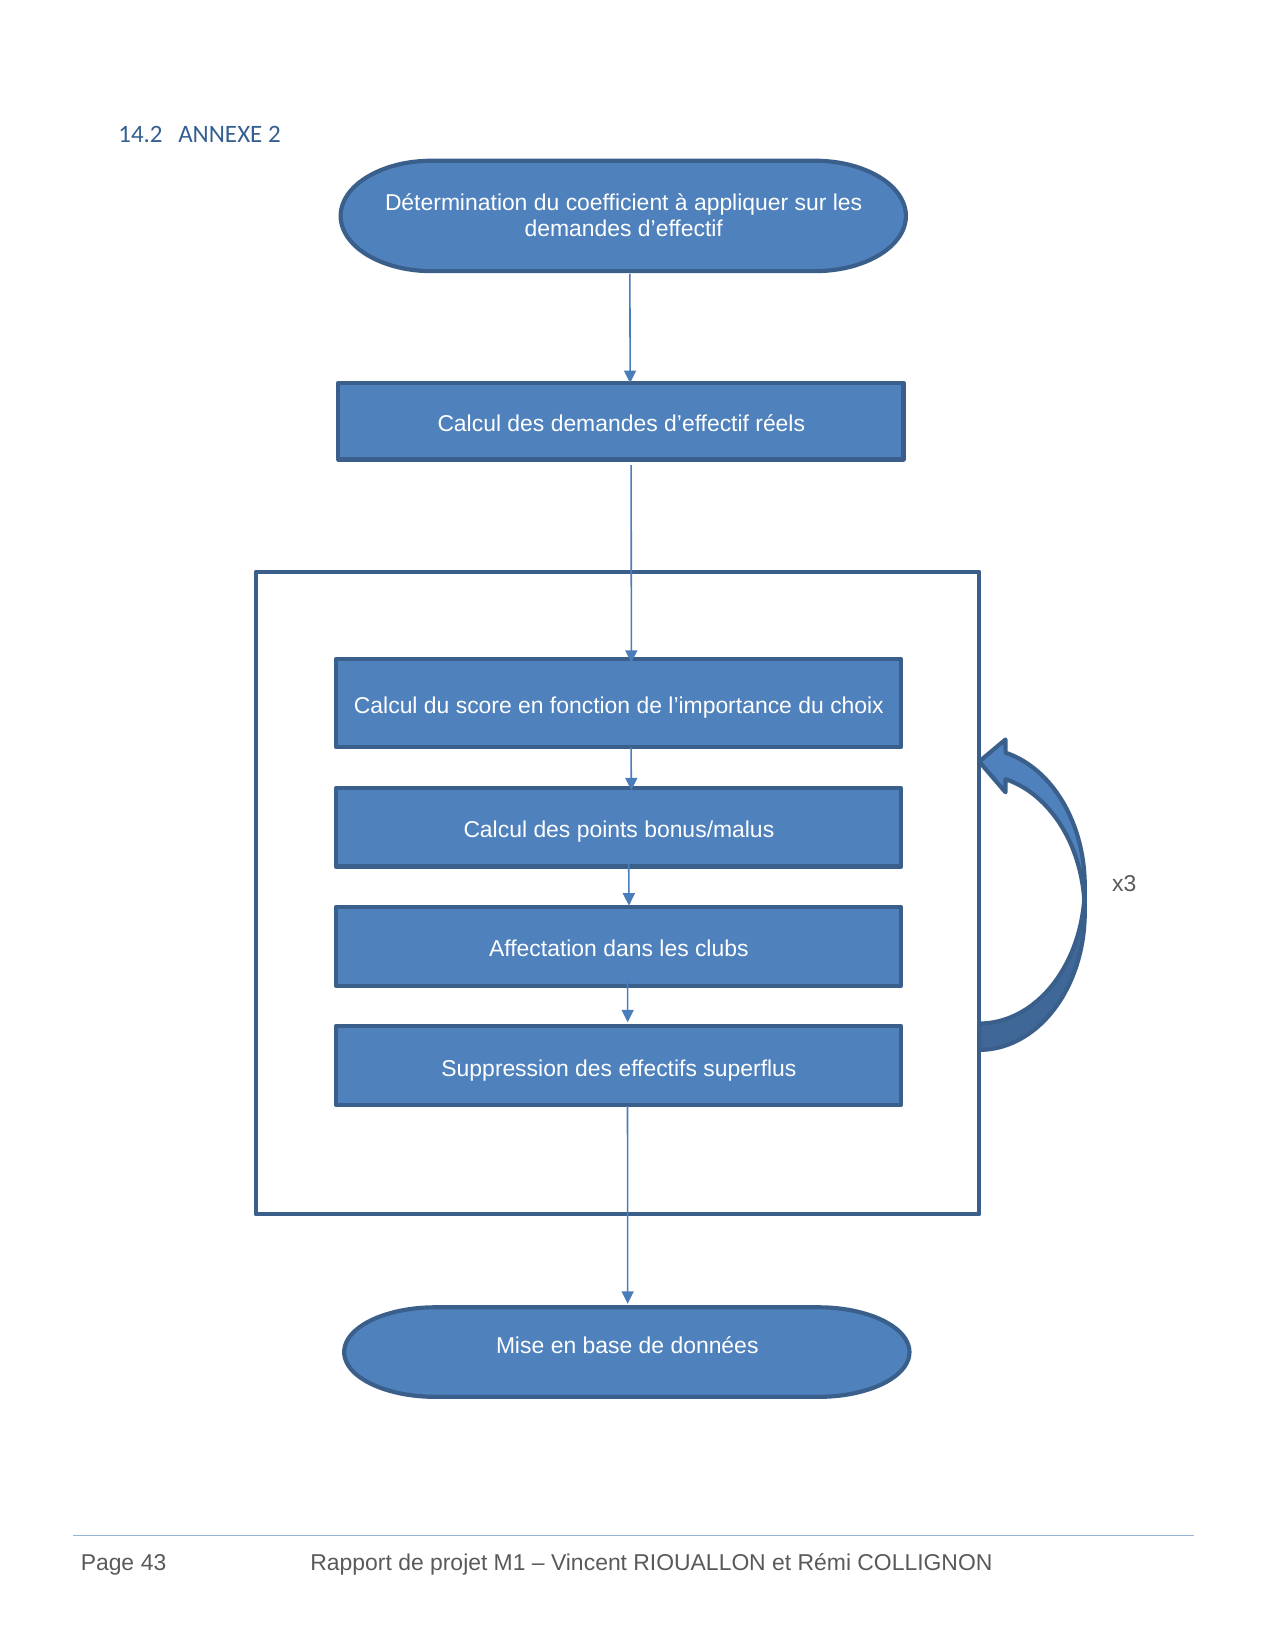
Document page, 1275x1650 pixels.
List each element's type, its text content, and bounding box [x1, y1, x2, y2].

subtitle Annexe 2 [118, 118, 1157, 149]
